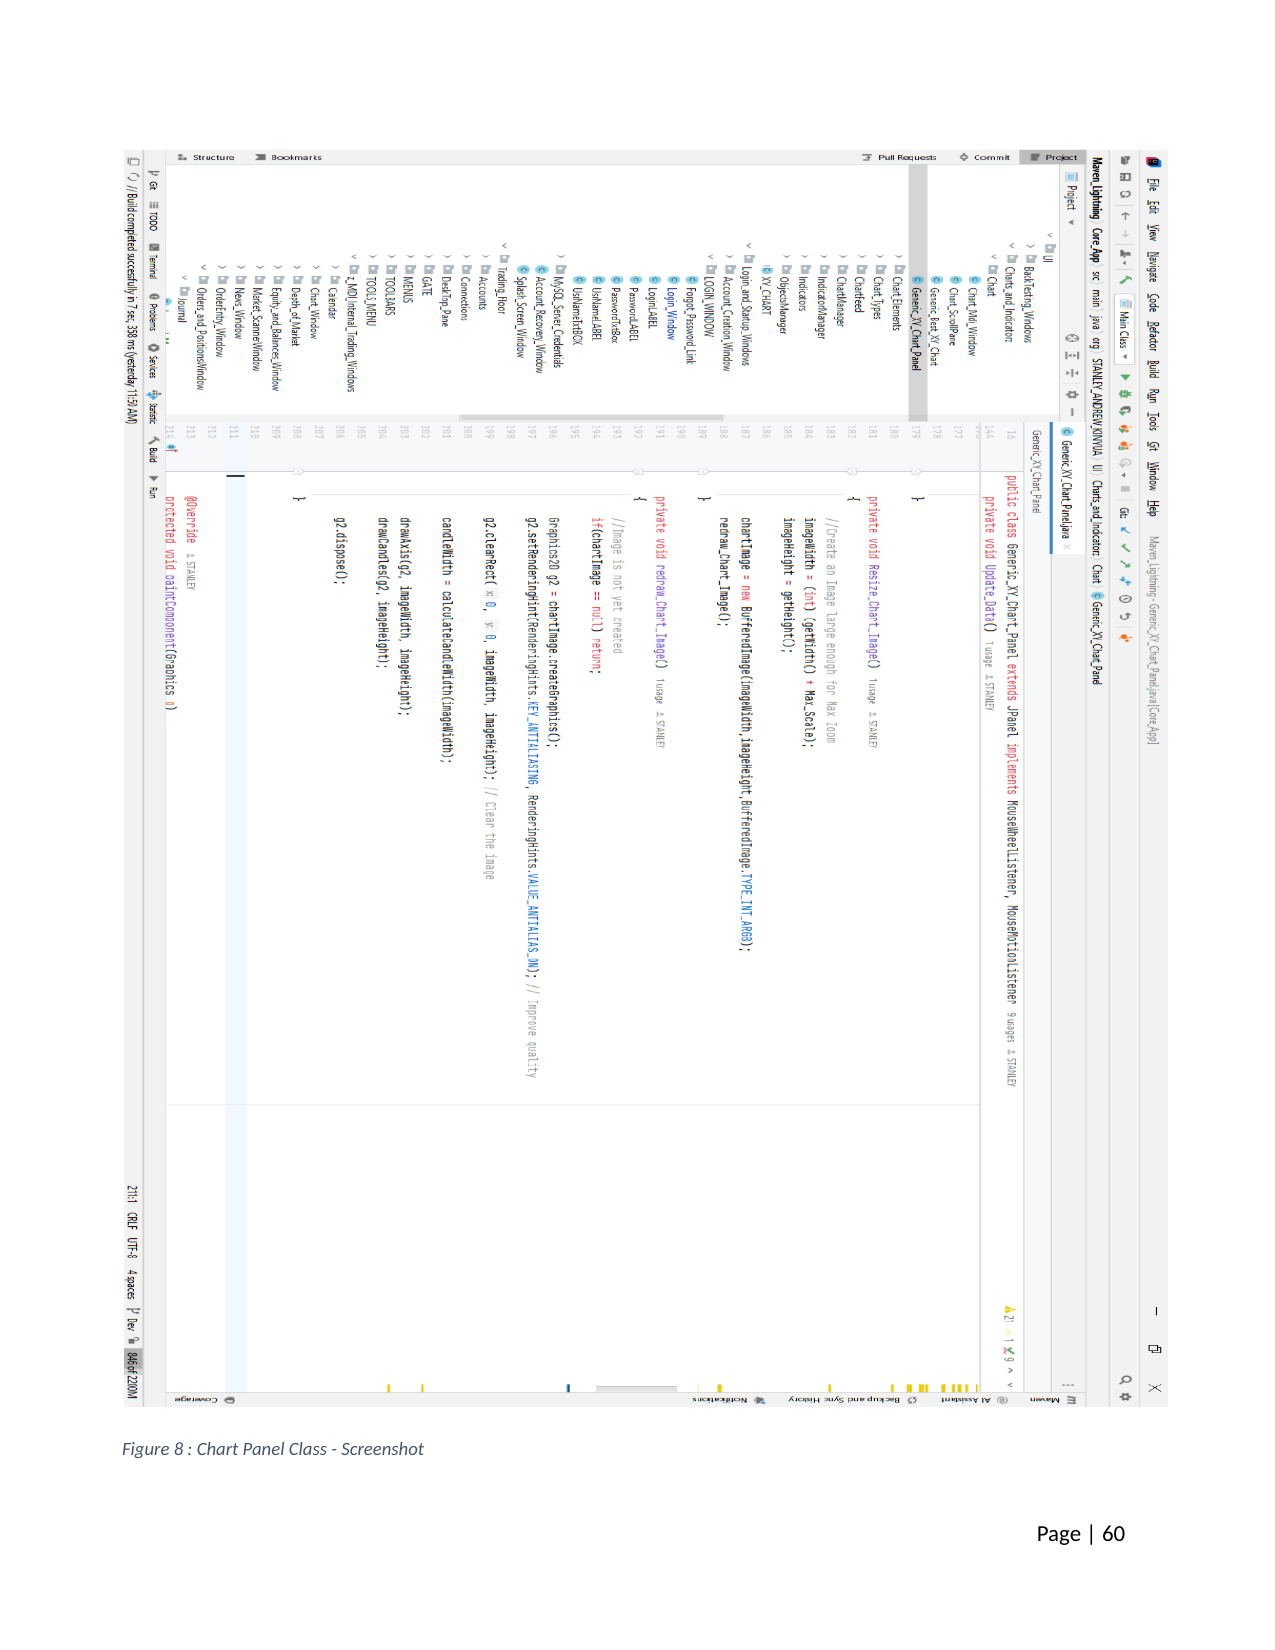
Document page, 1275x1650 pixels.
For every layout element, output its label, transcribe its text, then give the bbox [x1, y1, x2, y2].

picture [125, 151, 1166, 1406]
